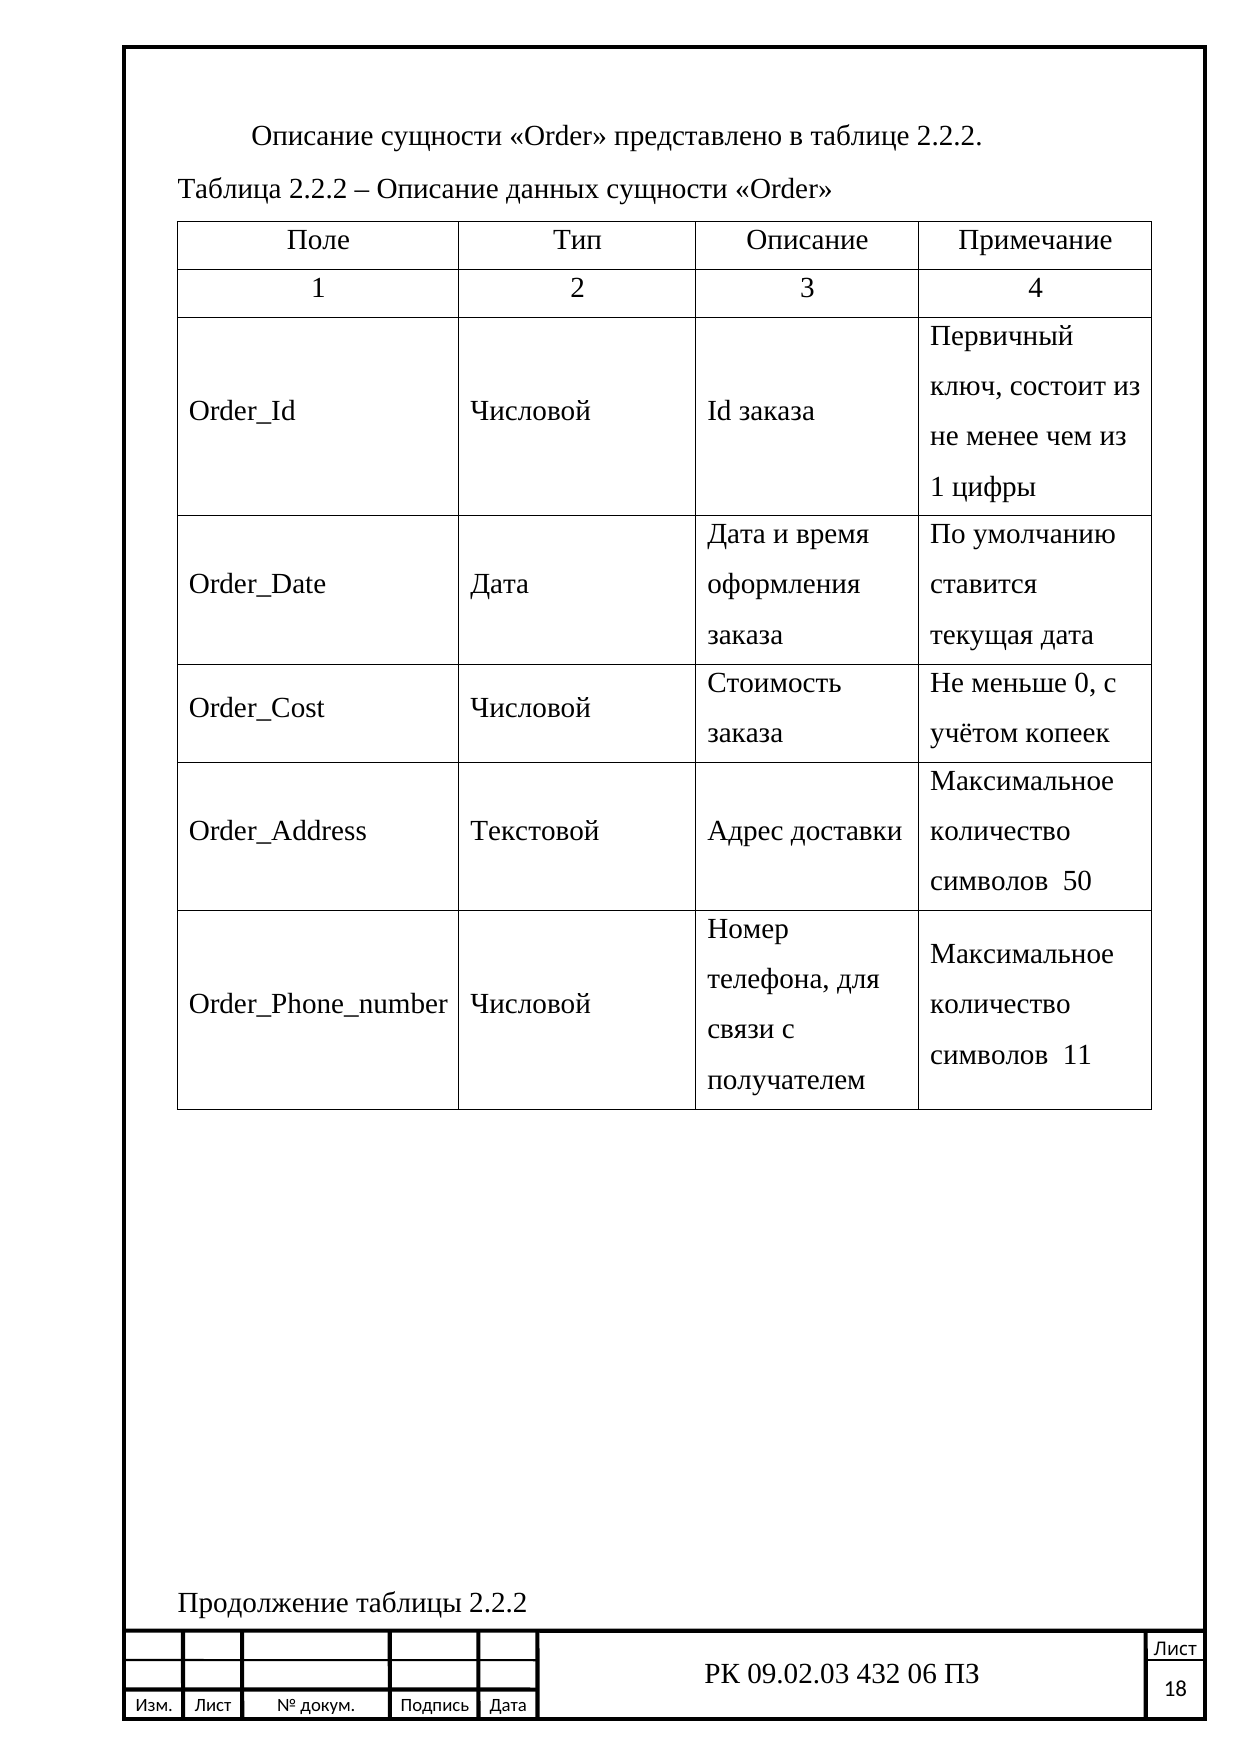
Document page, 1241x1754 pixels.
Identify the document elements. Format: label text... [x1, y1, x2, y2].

table_cell 1 [178, 270, 458, 317]
table_header Описание [696, 222, 918, 269]
list Таблица 2.2.2 – Описание данных сущности «Order» [177, 171, 1152, 204]
table_cell 4 [919, 270, 1151, 317]
table_cell Order_Address [178, 763, 458, 910]
text Описание сущности «Order» представлено в таблице 2.2.2. [177, 118, 1152, 152]
table_cell Id заказа [696, 318, 918, 515]
table_header Тип [459, 222, 695, 269]
table_cell Максимальное количество символов 50 [919, 763, 1151, 910]
table_cell Order_Phone_number [178, 911, 458, 1109]
table_header Примечание [919, 222, 1151, 269]
table_cell Текстовой [459, 763, 695, 910]
table_cell Максимальное количество символов 11 [919, 911, 1151, 1109]
table_cell Стоимость заказа [696, 665, 918, 762]
table_cell По умолчанию ставится текущая дата [919, 516, 1151, 664]
table_cell Не меньше 0, с учётом копеек [919, 665, 1151, 762]
table_cell Номер телефона, для связи с получателем [696, 911, 918, 1109]
table_cell Order_Cost [178, 665, 458, 762]
table_cell Order_Date [178, 516, 458, 664]
table_header Поле [178, 222, 458, 269]
table_cell Числовой [459, 665, 695, 762]
table_cell Первичный ключ, состоит из не менее чем из 1 цифры [919, 318, 1151, 515]
table_cell Order_Id [178, 318, 458, 515]
table_cell Дата [459, 516, 695, 664]
table_cell Дата и время оформления заказа [696, 516, 918, 664]
text Продолжение таблицы 2.2.2 [177, 1585, 1152, 1618]
table_cell 2 [459, 270, 695, 317]
table_cell Числовой [459, 318, 695, 515]
table_cell Адрес доставки [696, 763, 918, 910]
table_cell 3 [696, 270, 918, 317]
table_cell Числовой [459, 911, 695, 1109]
